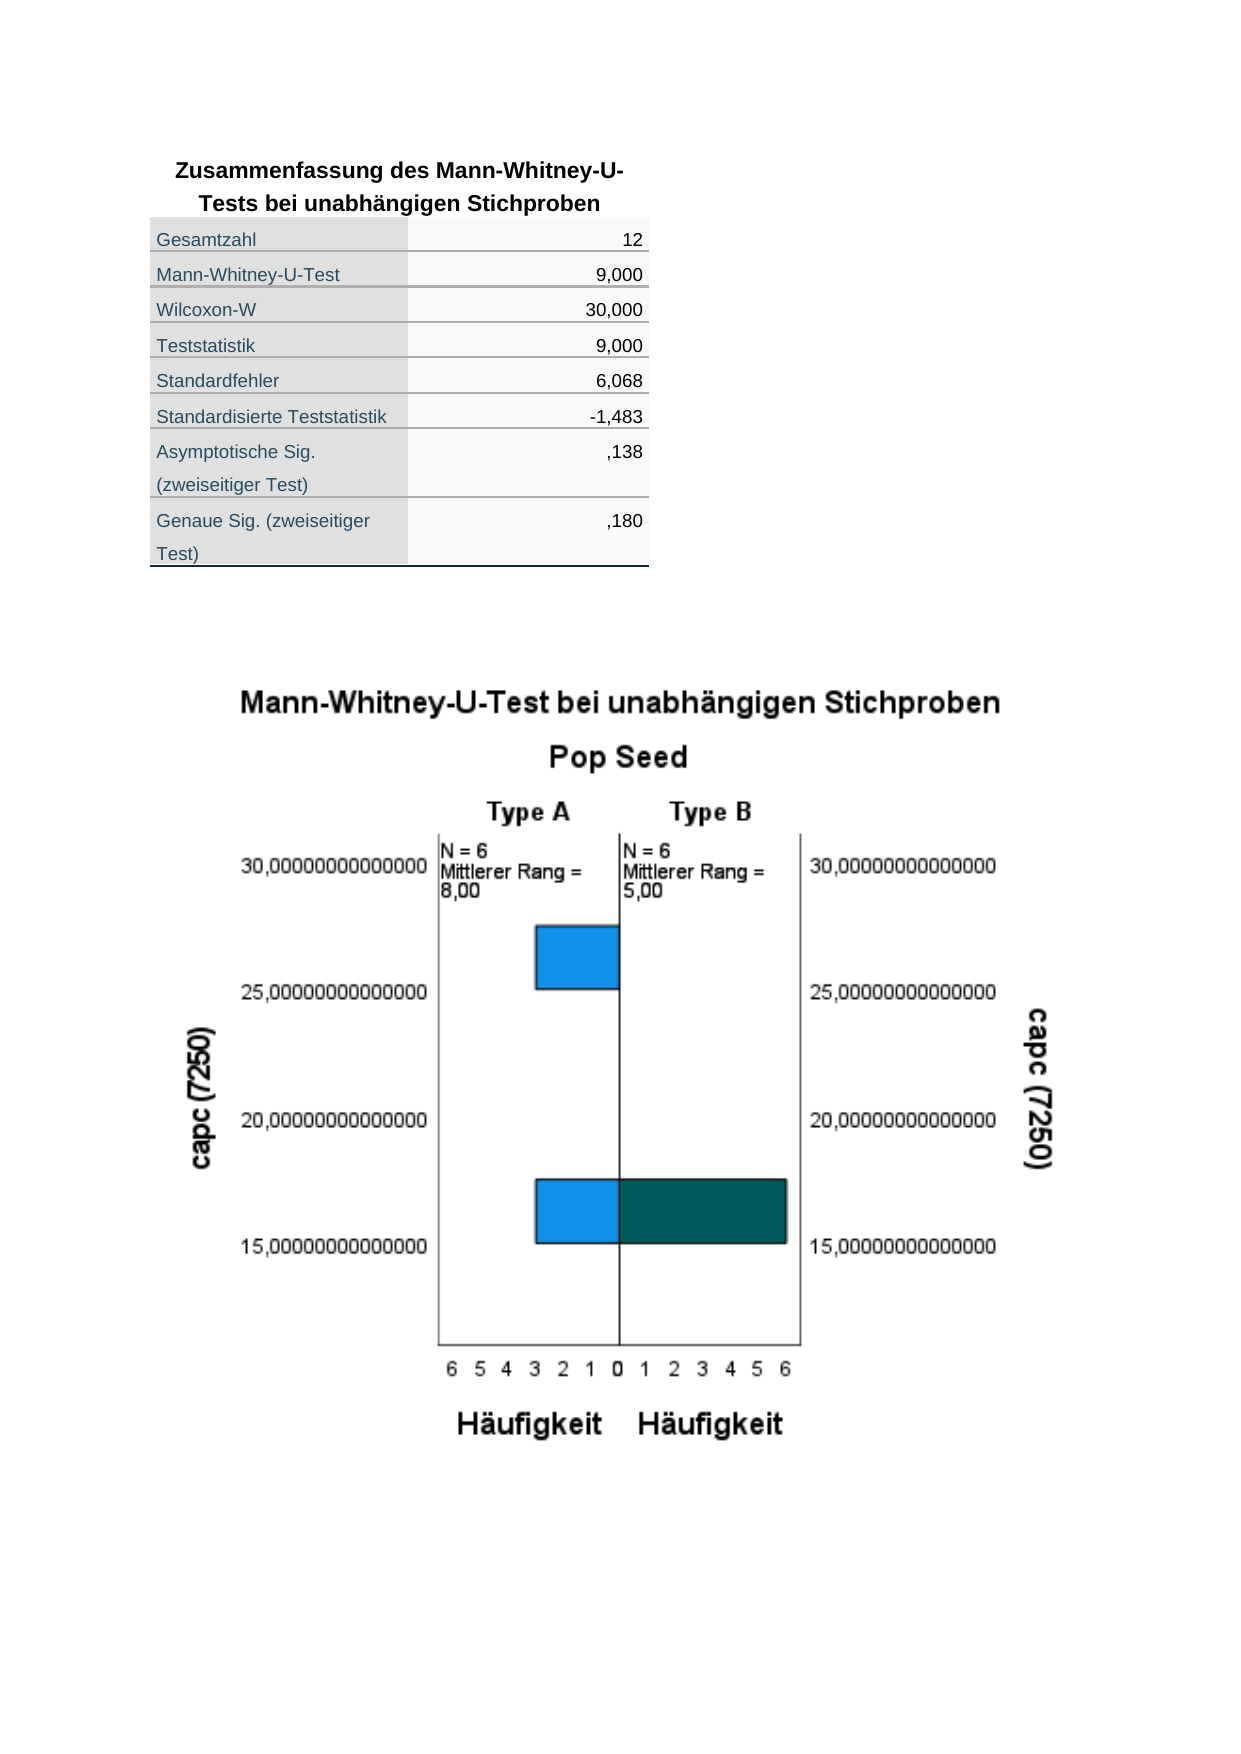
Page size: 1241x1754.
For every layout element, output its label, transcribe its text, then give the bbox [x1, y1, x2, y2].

table_cell Teststatistik [150, 323, 408, 356]
table_cell Standardfehler [150, 358, 408, 392]
table_cell ,138 [408, 429, 649, 496]
table_cell Gesamtzahl [150, 217, 408, 250]
table_header Zusammenfassung des Mann-Whitney-U-Tests bei unabhängigen Stichproben [150, 150, 649, 217]
table_cell Asymptotische Sig. (zweiseitiger Test) [150, 429, 408, 496]
table_cell Genaue Sig. (zweiseitiger Test) [150, 498, 408, 564]
table_cell 6,068 [408, 358, 649, 392]
table_cell ,180 [408, 498, 649, 564]
table_cell Standardisierte Teststatistik [150, 394, 408, 427]
table_cell 9,000 [408, 323, 649, 356]
table_cell -1,483 [408, 394, 649, 427]
table_cell 12 [408, 217, 649, 250]
table_cell 30,000 [408, 288, 649, 321]
table_cell Wilcoxon-W [150, 288, 408, 321]
table_cell Mann-Whitney-U-Test [150, 252, 408, 285]
picture [150, 608, 1090, 1548]
table_cell 9,000 [408, 252, 649, 285]
